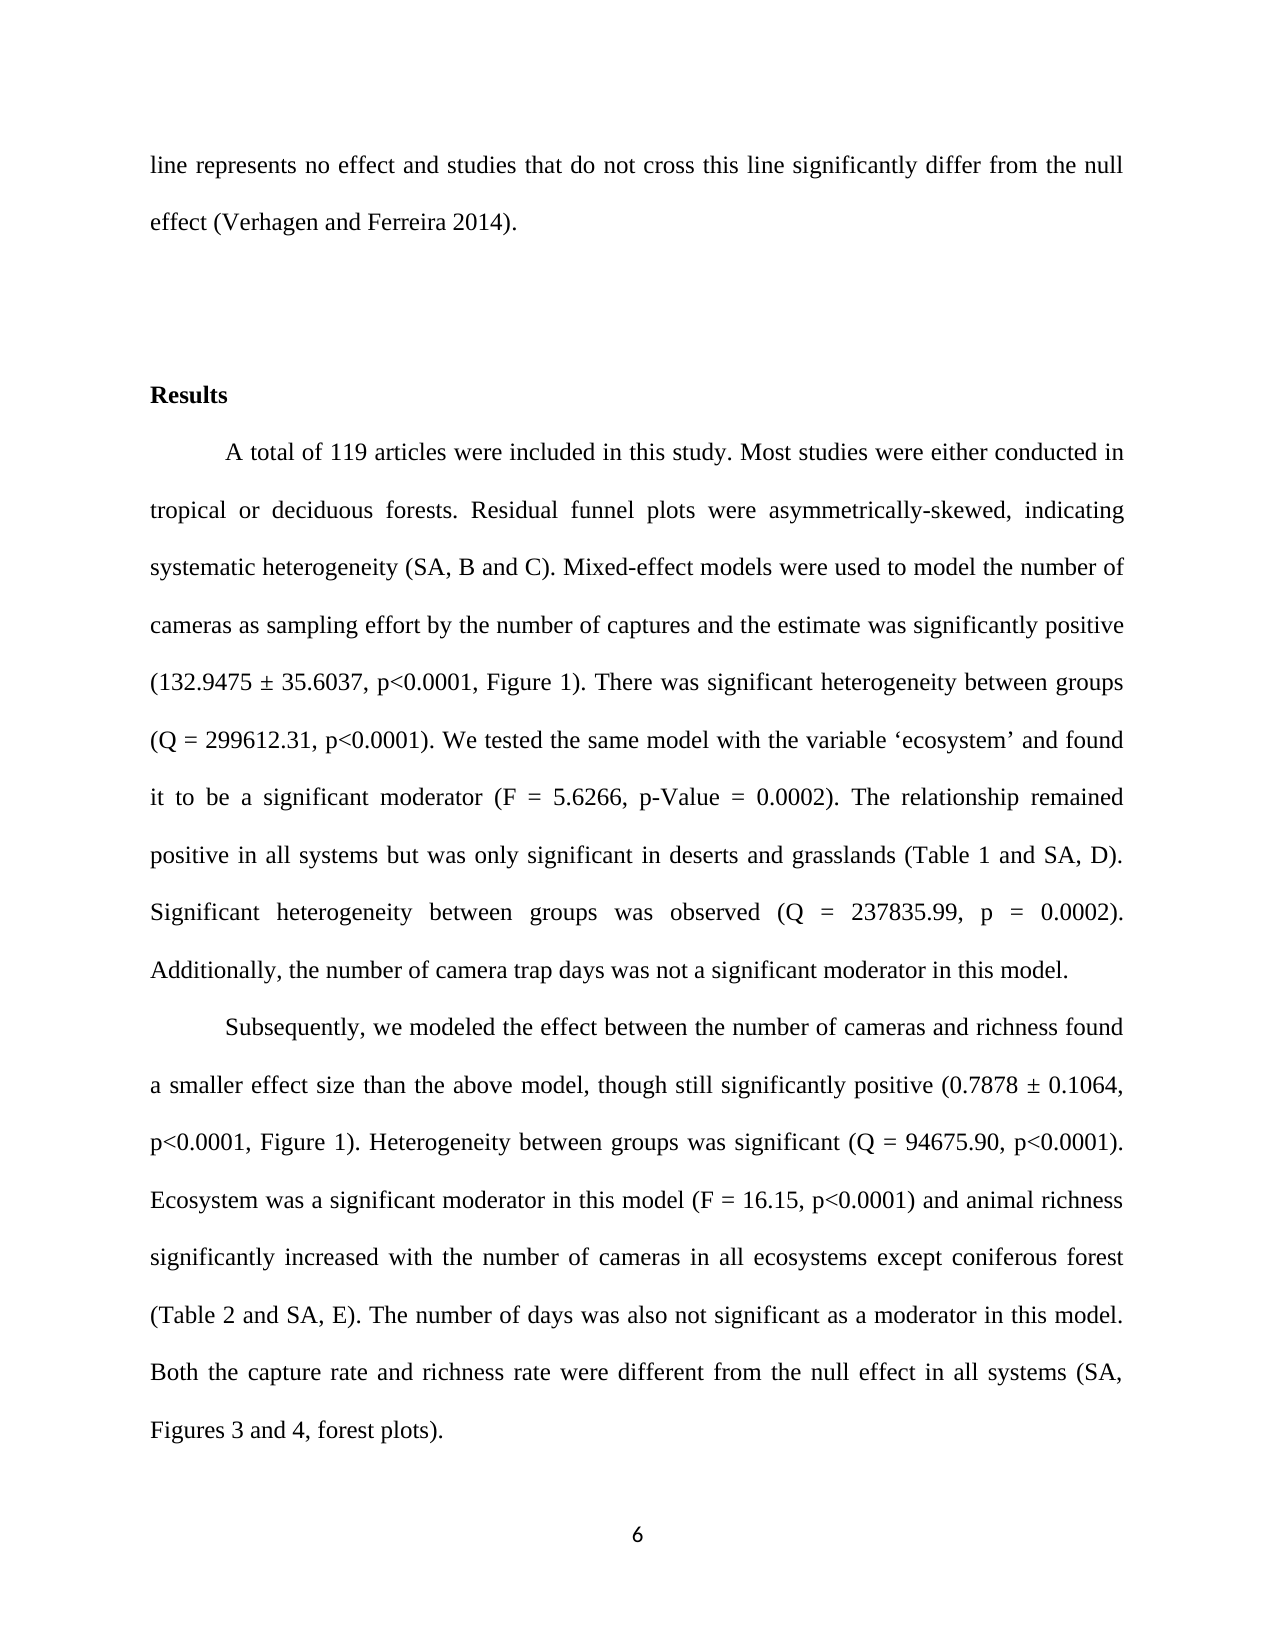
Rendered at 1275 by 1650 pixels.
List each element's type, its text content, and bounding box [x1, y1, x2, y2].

text Results [150, 380, 1125, 409]
text Subsequently, we modeled the effect between the number of cameras and richness found a smaller effect size than the above model, though still significantly positive (0.7878 ± 0.1064, p<0.0001, Figure 1). Heterogeneity between groups was significant (Q = 94675.90, p<0.0001). Ecosystem was a significant moderator in this model (F = 16.15, p<0.0001) and animal richness significantly increased with the number of cameras in all ecosystems except coniferous forest (Table 2 and SA, E). The number of days was also not significant as a moderator in this model. Both the capture rate and richness rate were different from the null effect in all systems (SA, Figures 3 and 4, forest plots). [150, 1012, 1125, 1444]
text A total of 119 articles were included in this study. Most studies were either conducted in tropical or deciduous forests. Residual funnel plots were asymmetrically-skewed, indicating systematic heterogeneity (SA, B and C). Mixed-effect models were used to model the number of cameras as sampling effort by the number of captures and the estimate was significantly positive (132.9475 ± 35.6037, p<0.0001, Figure 1). There was significant heterogeneity between groups (Q = 299612.31, p<0.0001). We tested the same model with the variable ‘ecosystem’ and found it to be a significant moderator (F = 5.6266, p-Value = 0.0002). The relationship remained positive in all systems but was only significant in deserts and grasslands (Table 1 and SA, D). Significant heterogeneity between groups was observed (Q = 237835.99, p = 0.0002). Additionally, the number of camera trap days was not a significant moderator in this model. [150, 437, 1125, 984]
